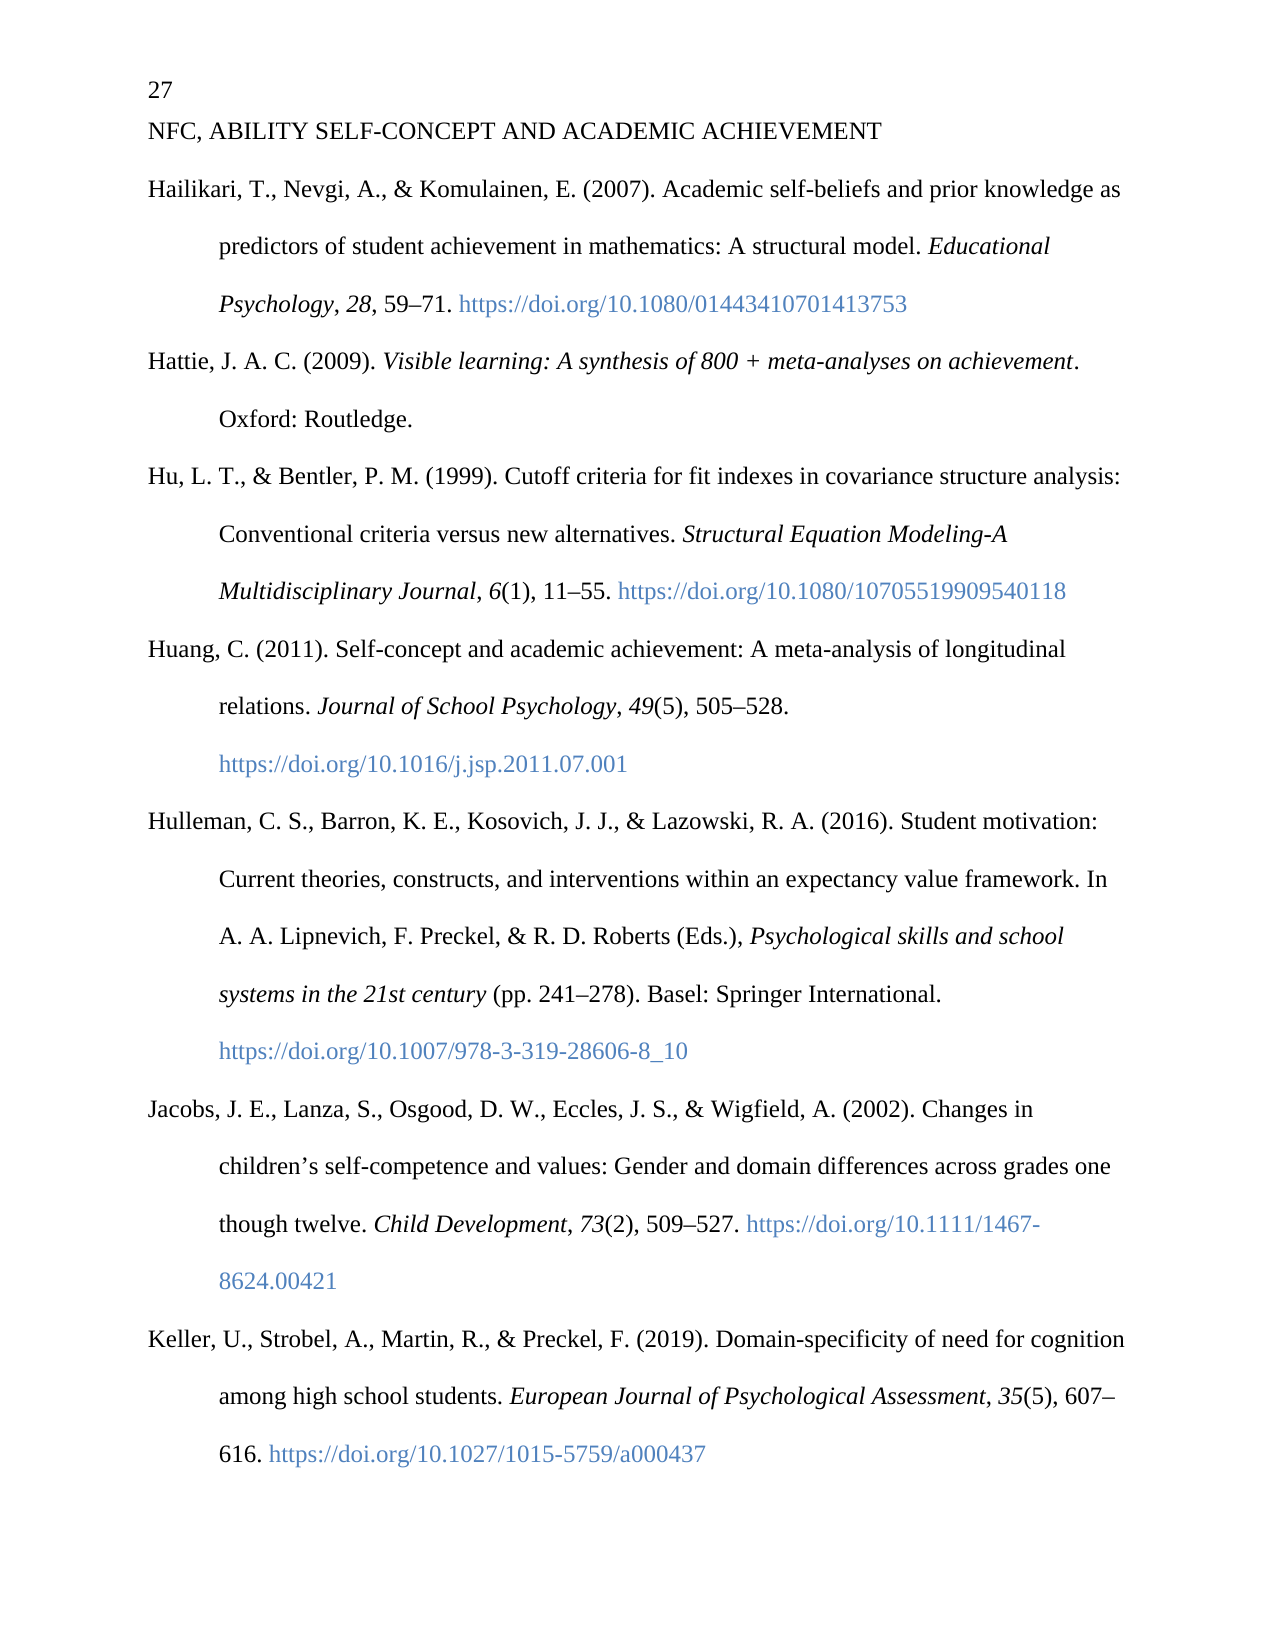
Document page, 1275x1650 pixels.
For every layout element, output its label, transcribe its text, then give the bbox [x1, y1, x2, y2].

text Jacobs, J. E., Lanza, S., Osgood, D. W., Eccles, J. S., & Wigfield, A. (2002). Changes in children’s self-competence and values: Gender and domain differences across grades one though twelve. Child Development, 73(2), 509–527. https://doi.org/10.1111/1467-8624.00421 [148, 1094, 1127, 1295]
text Hu, L. T., & Bentler, P. M. (1999). Cutoff criteria for fit indexes in covariance structure analysis: Conventional criteria versus new alternatives. Structural Equation Modeling-A Multidisciplinary Journal, 6(1), 11–55. https://doi.org/10.1080/10705519909540118 [148, 461, 1127, 605]
text Huang, C. (2011). Self-concept and academic achievement: A meta-analysis of longitudinal relations. Journal of School Psychology, 49(5), 505–528. https://doi.org/10.1016/j.jsp.2011.07.001 [148, 634, 1127, 777]
text Hattie, J. A. C. (2009). Visible learning: A synthesis of 800 + meta-analyses on achievement. Oxford: Routledge. [148, 346, 1127, 432]
text Hailikari, T., Nevgi, A., & Komulainen, E. (2007). Academic self-beliefs and prior knowledge as predictors of student achievement in mathematics: A structural model. Educational Psychology, 28, 59–71. https://doi.org/10.1080/01443410701413753 [148, 174, 1127, 317]
text Hulleman, C. S., Barron, K. E., Kosovich, J. J., & Lazowski, R. A. (2016). Student motivation: Current theories, constructs, and interventions within an expectancy value framework. In A. A. Lipnevich, F. Preckel, & R. D. Roberts (Eds.), Psychological skills and school systems in the 21st century (pp. 241–278). Basel: Springer International. https://doi.org/10.1007/978-3-319-28606-8_10 [148, 806, 1127, 1065]
text Keller, U., Strobel, A., Martin, R., & Preckel, F. (2019). Domain-specificity of need for cognition among high school students. European Journal of Psychological Assessment, 35(5), 607–616. https://doi.org/10.1027/1015-5759/a000437 [148, 1324, 1127, 1467]
